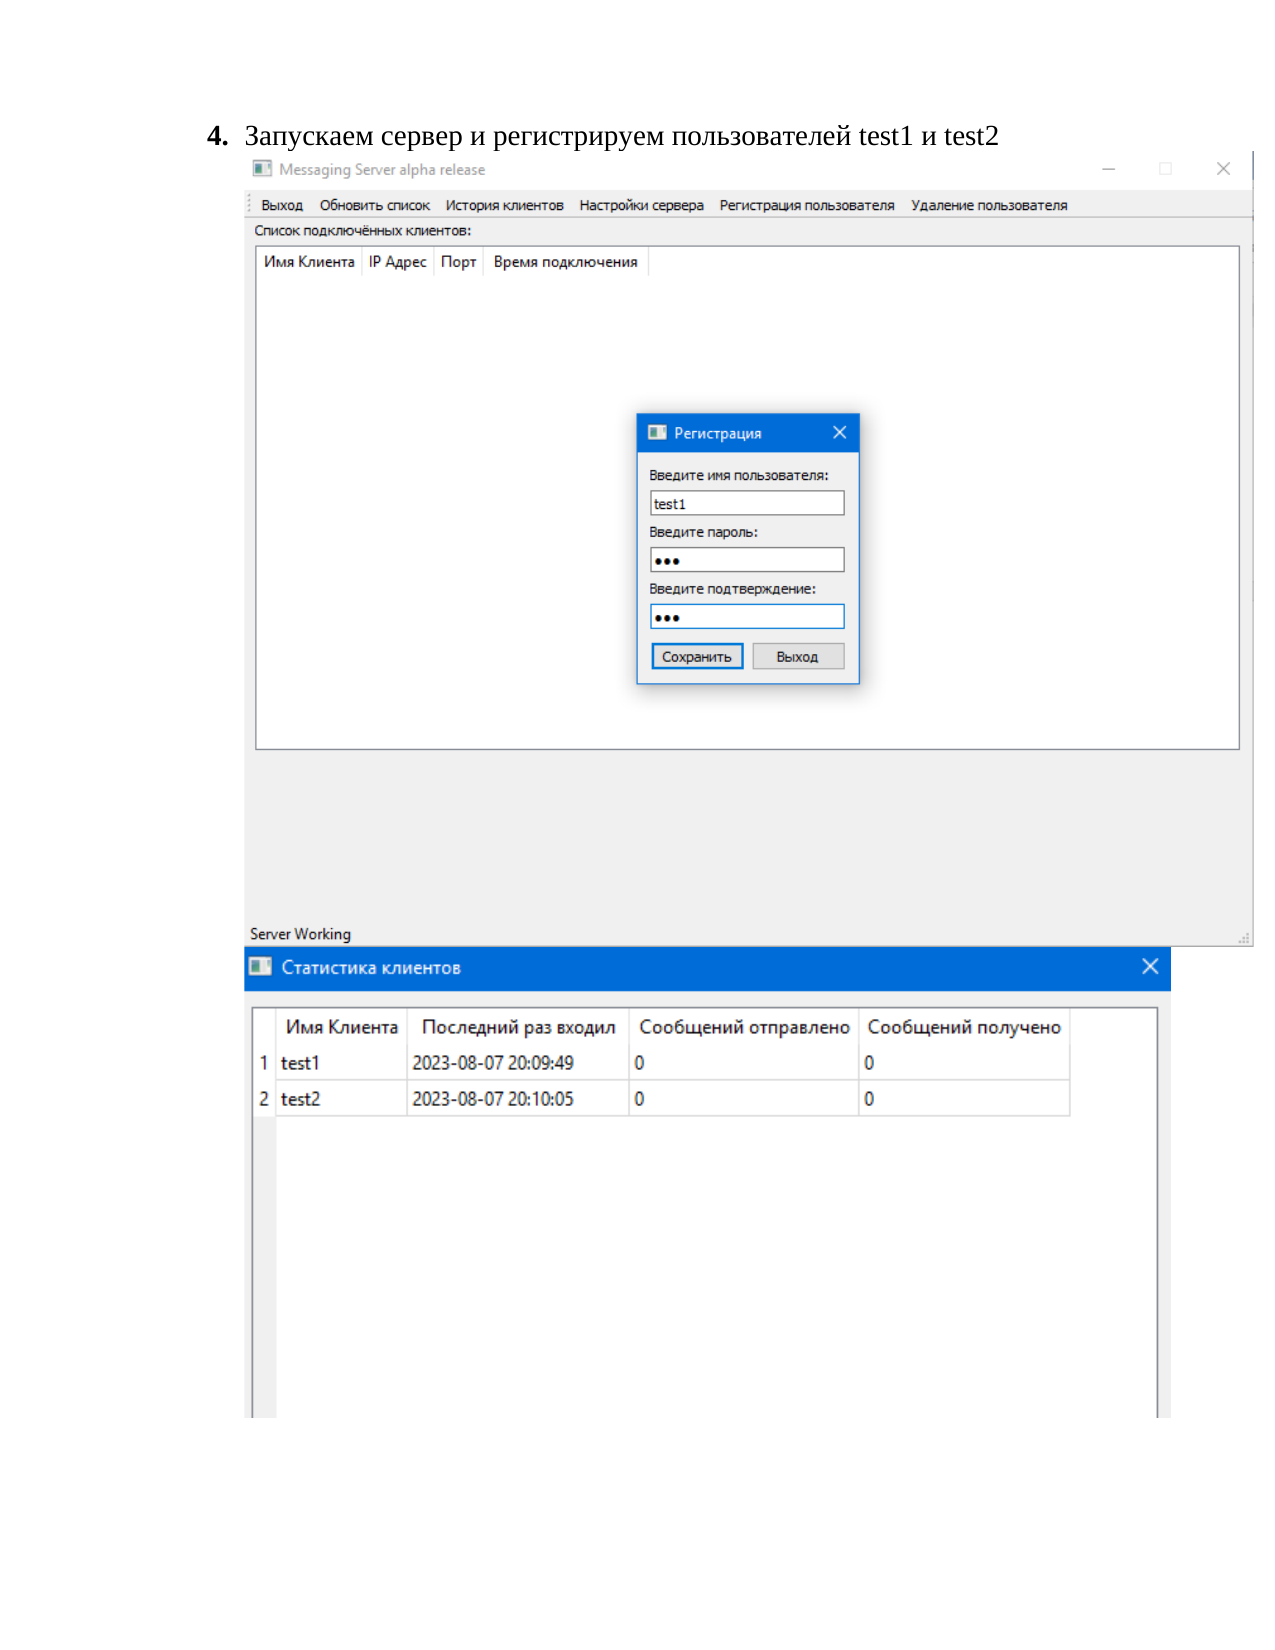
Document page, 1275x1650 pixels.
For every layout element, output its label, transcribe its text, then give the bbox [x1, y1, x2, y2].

picture [244, 151, 1254, 1418]
list Запускаем сервер и регистрируем пользователей test1 и test2 [207, 118, 1186, 947]
